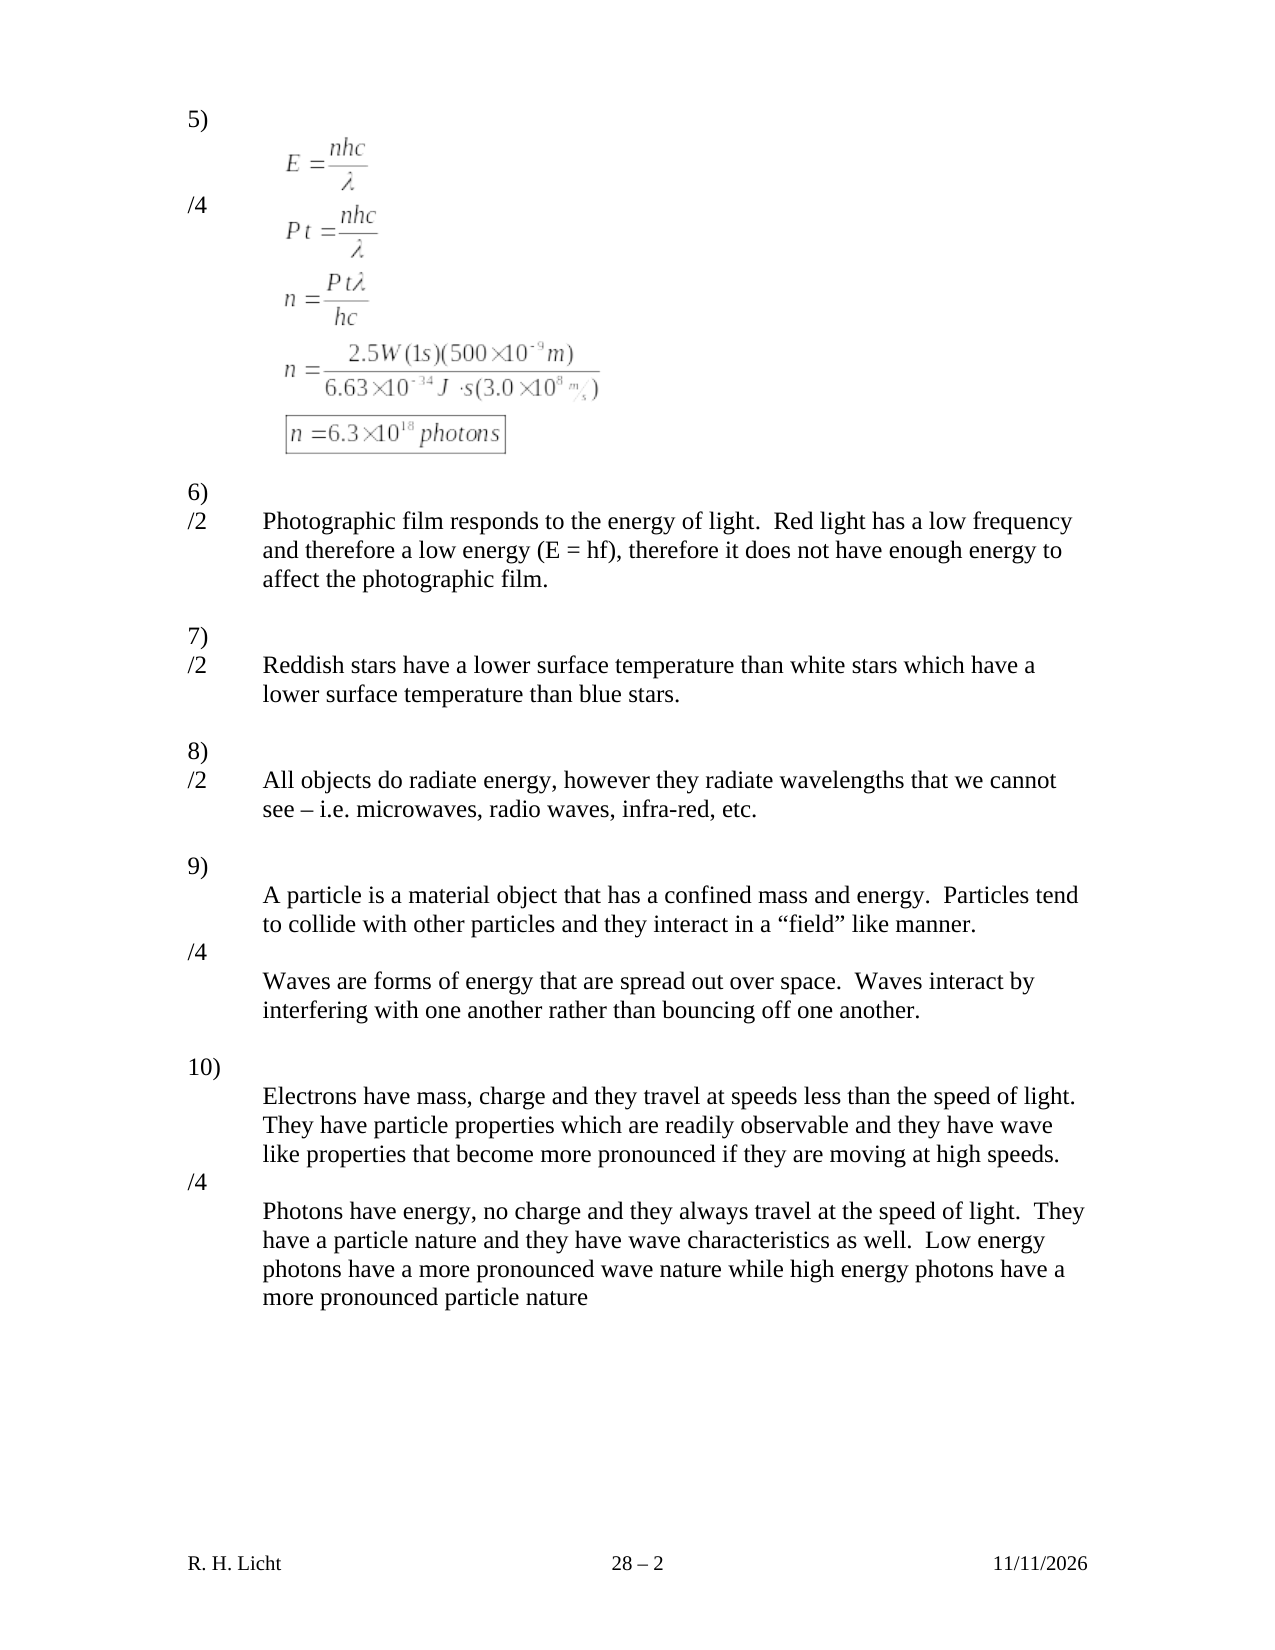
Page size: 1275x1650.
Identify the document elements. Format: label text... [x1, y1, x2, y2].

text 6) [187, 477, 1087, 506]
text A particle is a material object that has a confined mass and energy. Particles tend to collide with other particles and they interact in a “field” like manner. [262, 880, 1087, 937]
text /2 All objects do radiate energy, however they radiate wavelengths that we cannot see – i.e. microwaves, radio waves, infra-red, etc. [187, 765, 1087, 822]
text Electrons have mass, charge and they travel at speeds less than the speed of light. They have particle properties which are readily observable and they have wave like properties that become more pronounced if they are moving at high speeds. [262, 1081, 1087, 1167]
text Photons have energy, no charge and they always travel at the speed of light. They have a particle nature and they have wave characteristics as well. Low energy photons have a more pronounced wave nature while high energy photons have a more pronounced particle nature [262, 1196, 1087, 1311]
text 10) [187, 1052, 1087, 1081]
text Waves are forms of energy that are spread out over space. Waves interact by interfering with one another rather than bouncing off one another. [262, 966, 1087, 1024]
text 5) [187, 104, 1087, 132]
text /2 Photographic film responds to the energy of light. Red light has a low frequency and therefore a low energy (E = hf), therefore it does not have enough energy to affect the photographic film. [187, 506, 1087, 592]
text /4 [187, 937, 1087, 966]
text /2 Reddish stars have a lower surface temperature than white stars which have a lower surface temperature than blue stars. [187, 650, 1087, 707]
text 9) [187, 851, 1087, 880]
text 7) [187, 621, 1087, 650]
text 8) [187, 736, 1087, 765]
text /4 [187, 1167, 1087, 1196]
text /4 [187, 190, 1087, 219]
